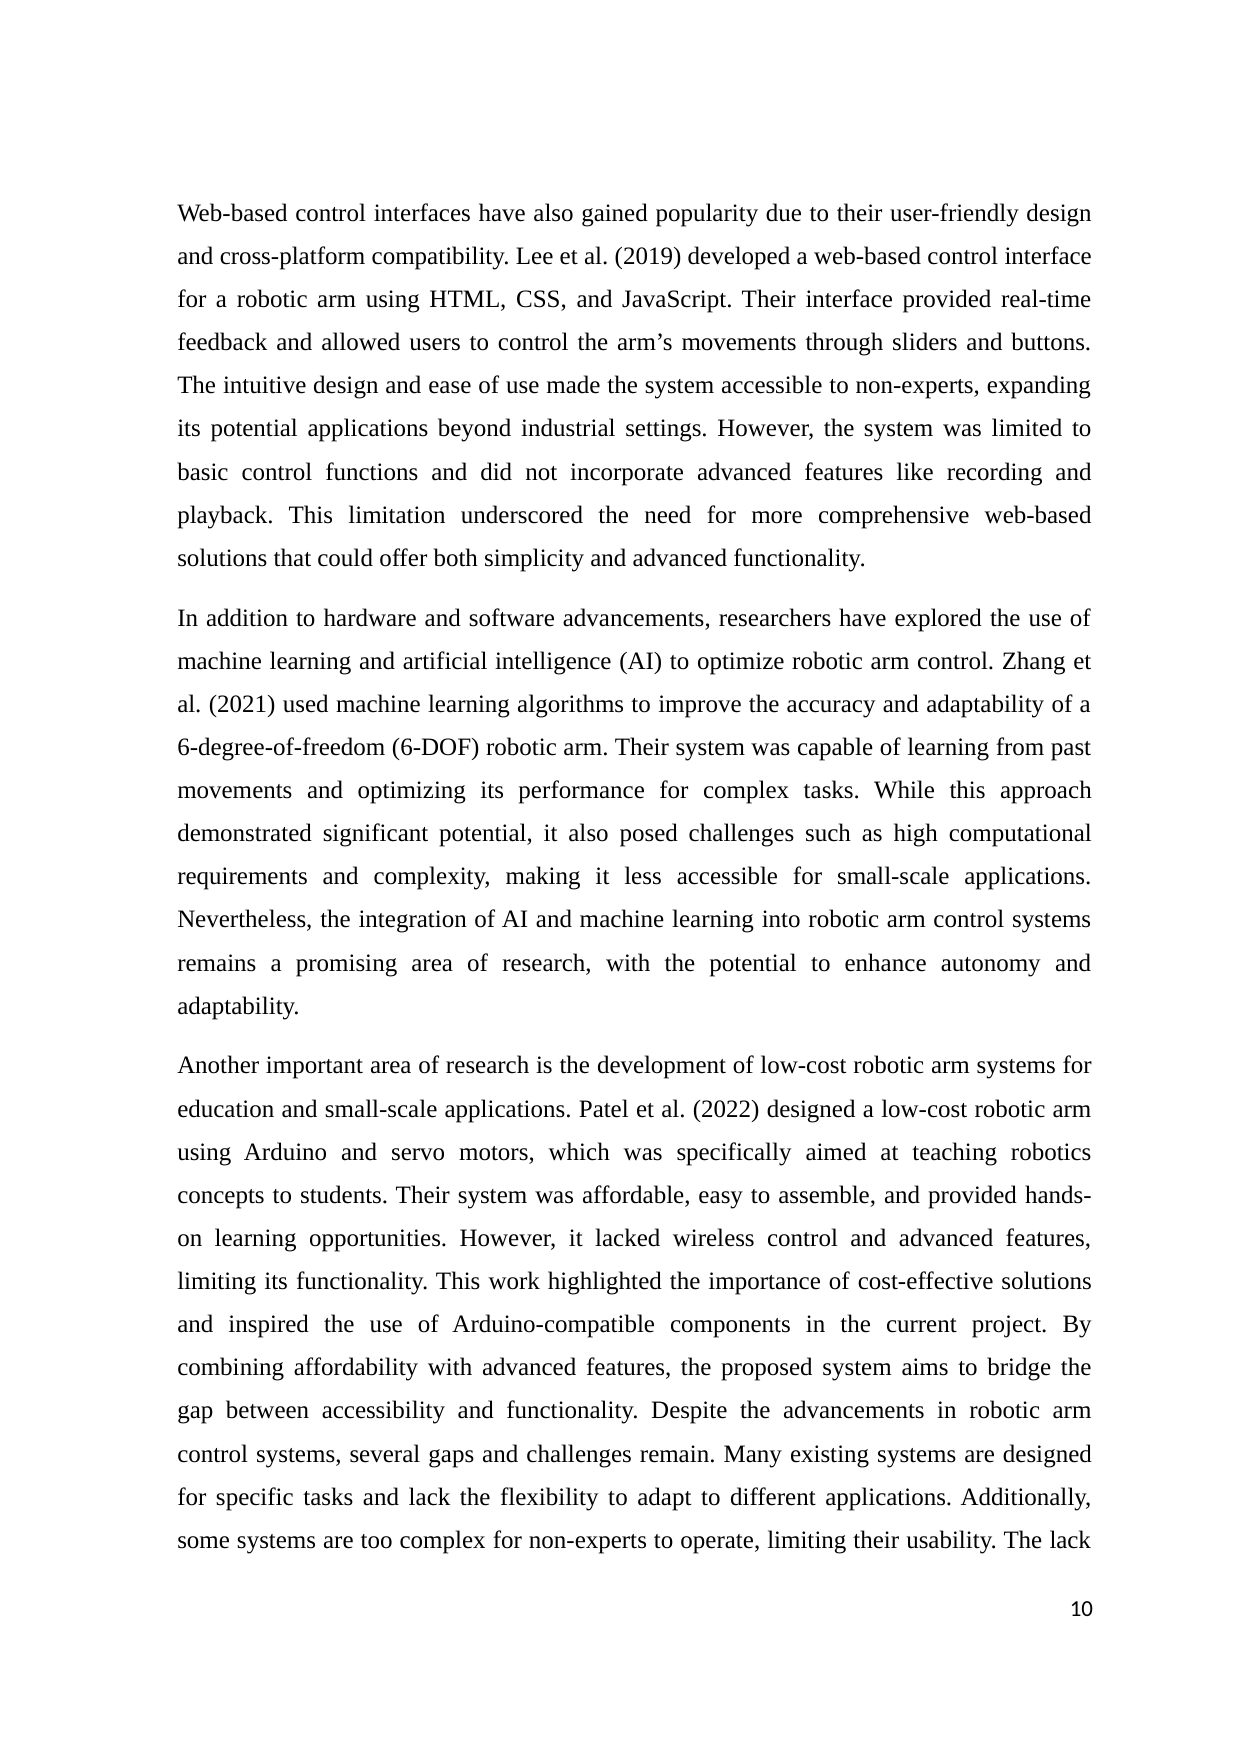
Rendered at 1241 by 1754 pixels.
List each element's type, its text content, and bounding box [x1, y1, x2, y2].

text In addition to hardware and software advancements, researchers have explored the use of machine learning and artificial intelligence (AI) to optimize robotic arm control. Zhang et al. (2021) used machine learning algorithms to improve the accuracy and adaptability of a 6-degree-of-freedom (6-DOF) robotic arm. Their system was capable of learning from past movements and optimizing its performance for complex tasks. While this approach demonstrated significant potential, it also posed challenges such as high computational requirements and complexity, making it less accessible for small-scale applications. Nevertheless, the integration of AI and machine learning into robotic arm control systems remains a promising area of research, with the potential to enhance autonomy and adaptability. [177, 603, 1093, 1019]
text Web-based control interfaces have also gained popularity due to their user-friendly design and cross-platform compatibility. Lee et al. (2019) developed a web-based control interface for a robotic arm using HTML, CSS, and JavaScript. Their interface provided real-time feedback and allowed users to control the arm’s movements through sliders and buttons. The intuitive design and ease of use made the system accessible to non-experts, expanding its potential applications beyond industrial settings. However, the system was limited to basic control functions and did not incorporate advanced features like recording and playback. This limitation underscored the need for more comprehensive web-based solutions that could offer both simplicity and advanced functionality. [177, 198, 1093, 572]
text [177, 1051, 1093, 1554]
